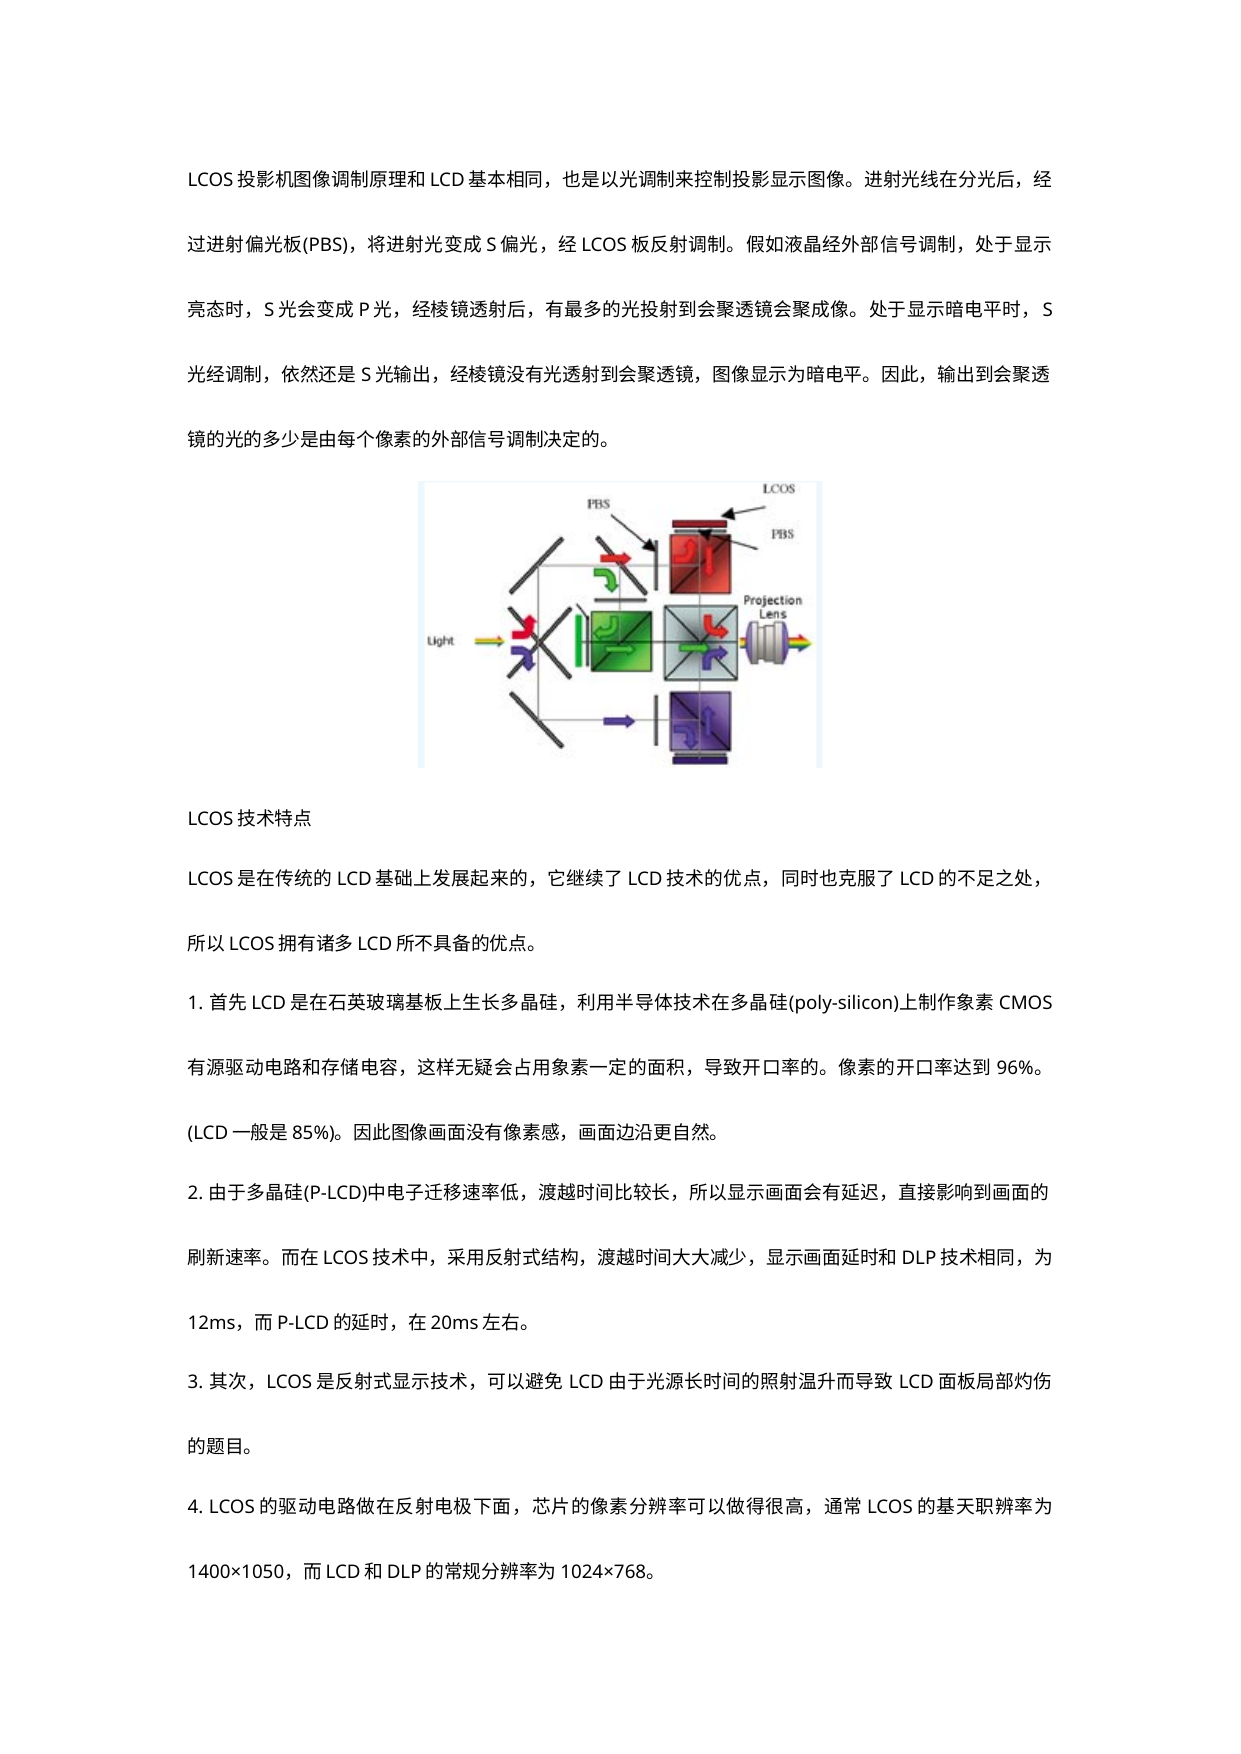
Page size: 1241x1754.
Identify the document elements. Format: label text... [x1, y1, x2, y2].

text LCOS技术特点 [187, 801, 1053, 833]
text 3. 其次，LCOS是反射式显示技术，可以避免LCD由于光源长时间的照射温升而导致LCD面板局部灼伤的题目。 [187, 1364, 1053, 1462]
text LCOS是在传统的LCD基础上发展起来的，它继续了LCD技术的优点，同时也克服了LCD的不足之处，所以LCOS拥有诸多LCD所不具备的优点。 [187, 861, 1053, 958]
text 1. 首先LCD是在石英玻璃基板上生长多晶硅，利用半导体技术在多晶硅(poly-silicon)上制作象素CMOS有源驱动电路和存储电容，这样无疑会占用象素一定的面积，导致开口率的。像素的开口率达到96%。(LCD一般是85%)。因此图像画面没有像素感，画面边沿更自然。 [187, 985, 1053, 1148]
text LCOS投影机图像调制原理和LCD基本相同，也是以光调制来控制投影显示图像。进射光线在分光后，经过进射偏光板(PBS)，将进射光变成S偏光，经LCOS板反射调制。假如液晶经外部信号调制，处于显示亮态时，S光会变成P光，经棱镜透射后，有最多的光投射到会聚透镜会聚成像。处于显示暗电平时，S光经调制，依然还是S光输出，经棱镜没有光透射到会聚透镜，图像显示为暗电平。因此，输出到会聚透镜的光的多少是由每个像素的外部信号调制决定的。 [187, 162, 1053, 454]
text 2. 由于多晶硅(P-LCD)中电子迁移速率低，渡越时间比较长，所以显示画面会有延迟，直接影响到画面的刷新速率。而在LCOS技术中，采用反射式结构，渡越时间大大减少，显示画面延时和DLP技术相同，为12ms，而P-LCD的延时，在20ms左右。 [187, 1175, 1053, 1337]
text 4. LCOS的驱动电路做在反射电极下面，芯片的像素分辨率可以做得很高，通常LCOS的基天职辨率为1400×1050，而LCD和DLP的常规分辨率为1024×768。 [187, 1489, 1053, 1587]
picture [417, 481, 823, 768]
